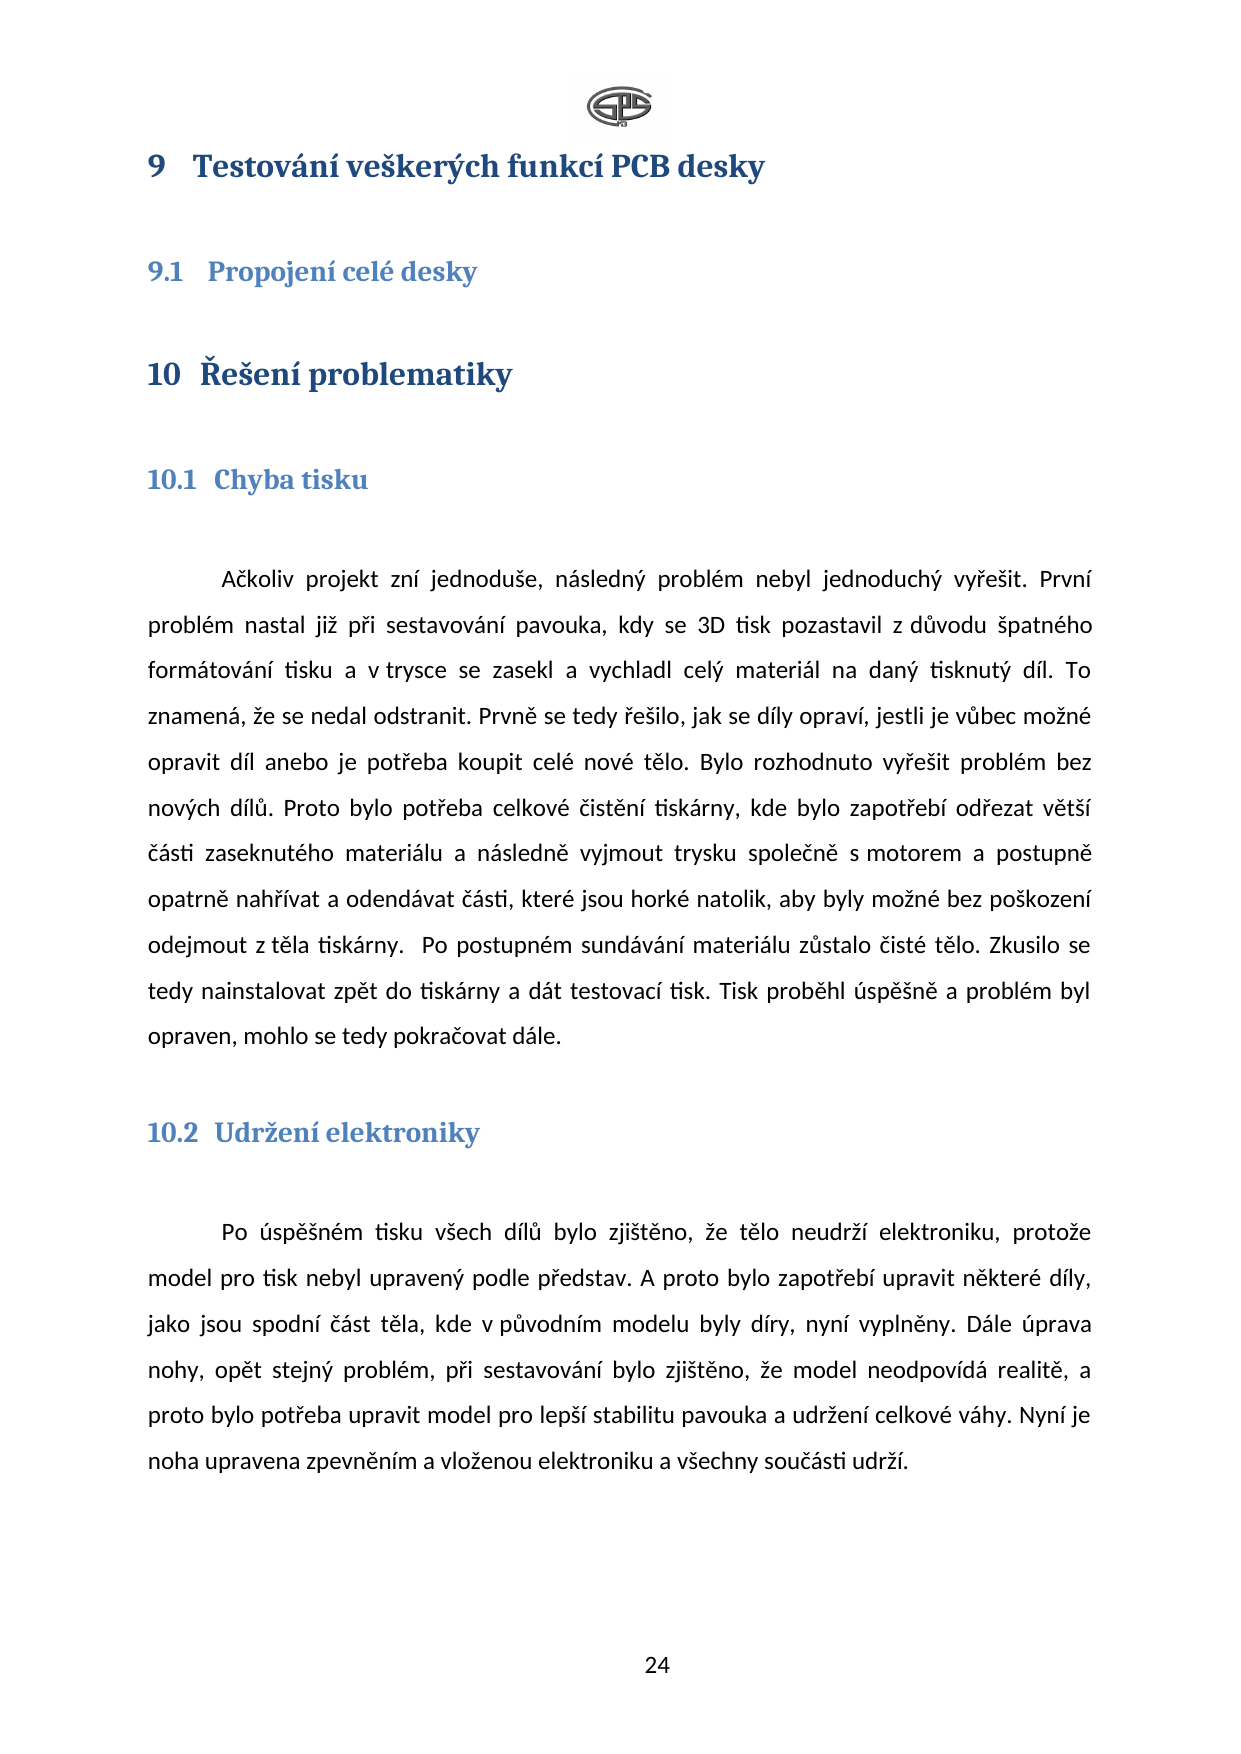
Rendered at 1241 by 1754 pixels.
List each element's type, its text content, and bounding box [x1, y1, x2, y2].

text Po úspěšném tisku všech dílů bylo zjištěno, že tělo neudrží elektroniku, protože model pro tisk nebyl upravený podle představ. A proto bylo zapotřebí upravit některé díly, jako jsou spodní část těla, kde v původním modelu byly díry, nyní vyplněny. Dále úprava nohy, opět stejný problém, při sestavování bylo zjištěno, že model neodpovídá realitě, a proto bylo potřeba upravit model pro lepší stabilitu pavouka a udržení celkové váhy. Nyní je noha upravena zpevněním a vloženou elektroniku a všechny součásti udrží. [148, 1217, 1093, 1476]
subtitle Udržení elektroniky [148, 1116, 1093, 1150]
subtitle Chyba tisku [148, 463, 1093, 496]
text Ačkoliv projekt zní jednoduše, následný problém nebyl jednoduchý vyřešit. První problém nastal již při sestavování pavouka, kdy se 3D tisk pozastavil z důvodu špatného formátování tisku a v trysce se zasekl a vychladl celý materiál na daný tisknutý díl. To znamená, že se nedal odstranit. Prvně se tedy řešilo, jak se díly opraví, jestli je vůbec možné opravit díl anebo je potřeba koupit celé nové tělo. Bylo rozhodnuto vyřešit problém bez nových dílů. Proto bylo potřeba celkové čistění tiskárny, kde bylo zapotřebí odřezat větší části zaseknutého materiálu a následně vyjmout trysku společně s motorem a postupně opatrně nahřívat a odendávat části, které jsou horké natolik, aby byly možné bez poškození odejmout z těla tiskárny. Po postupném sundávání materiálu zůstalo čisté tělo. Zkusilo se tedy nainstalovat zpět do tiskárny a dát testovací tisk. Tisk proběhl úspěšně a problém byl opraven, mohlo se tedy pokračovat dále. [148, 563, 1093, 1051]
picture [567, 73, 673, 140]
subtitle Řešení problematiky [148, 355, 1093, 394]
subtitle Propojení celé desky [148, 255, 1093, 289]
subtitle Testování veškerých funkcí PCB desky [148, 148, 1093, 186]
